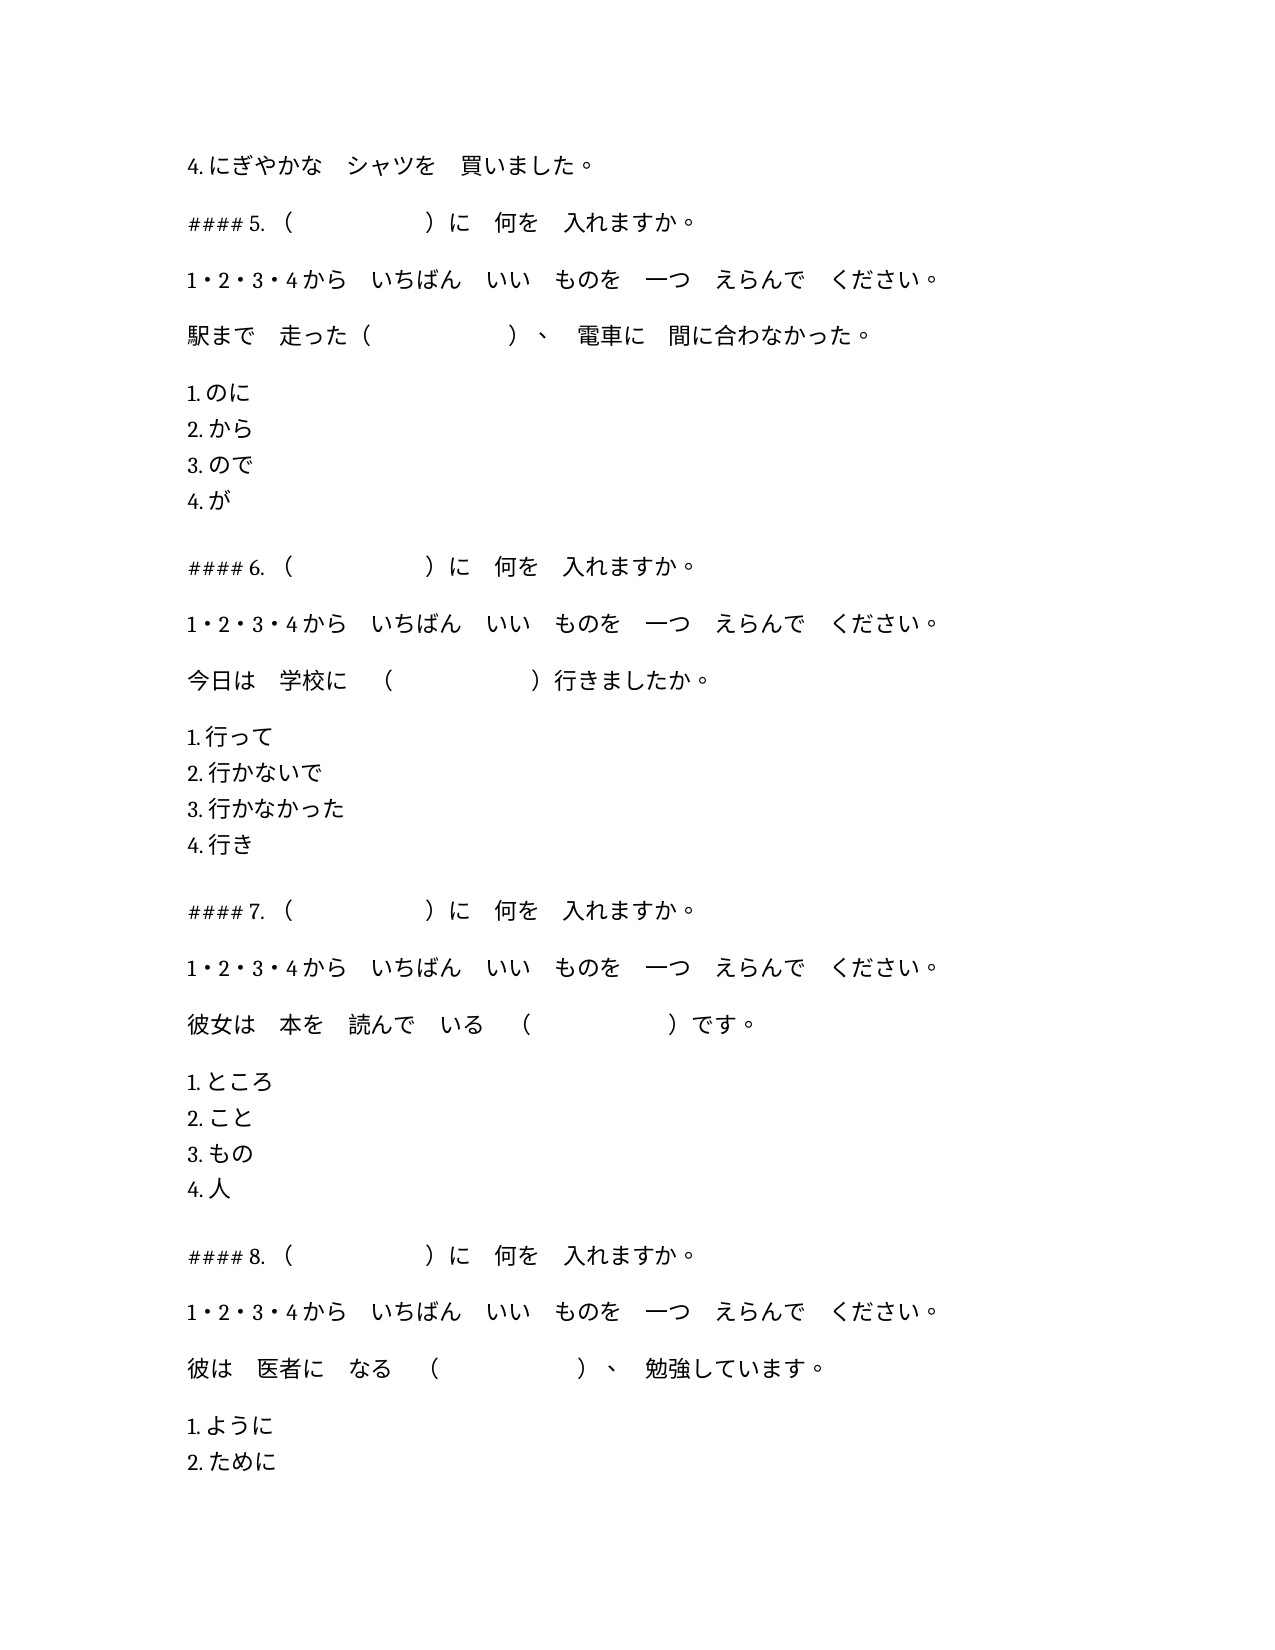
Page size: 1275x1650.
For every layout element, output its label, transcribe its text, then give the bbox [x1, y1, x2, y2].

text 駅まで 走った（ ）、 電車に 間に合わなかった。 [187, 320, 1087, 352]
text #### 5. （ ）に 何を 入れますか。 [187, 207, 1087, 238]
text 1・2・3・4から いちばん いい ものを 一つ えらんで ください。 [187, 952, 1087, 983]
text 今日は 学校に （ ）行きましたか。 [187, 664, 1087, 696]
text 1・2・3・4から いちばん いい ものを 一つ えらんで ください。 [187, 608, 1087, 639]
text 彼は 医者に なる （ ）、 勉強しています。 [187, 1353, 1087, 1384]
text 1. ところ 2. こと 3. もの 4. 人 #### 8. （ ）に 何を 入れますか。 [187, 1066, 1087, 1271]
text 1. 行って 2. 行かないで 3. 行かなかった 4. 行き #### 7. （ ）に 何を 入れますか。 [187, 721, 1087, 927]
text 1・2・3・4から いちばん いい ものを 一つ えらんで ください。 [187, 263, 1087, 295]
text 4. にぎやかな シャツを 買いました。 [187, 150, 1087, 181]
text 1. ように 2. ために 3. ことに 4. つもりに #### 9. （ ）に 何を 入れますか。 [187, 1410, 1087, 1477]
text 彼女は 本を 読んで いる （ ）です。 [187, 1009, 1087, 1040]
text 1・2・3・4から いちばん いい ものを 一つ えらんで ください。 [187, 1296, 1087, 1328]
text 1. のに 2. から 3. ので 4. が #### 6. （ ）に 何を 入れますか。 [187, 377, 1087, 582]
